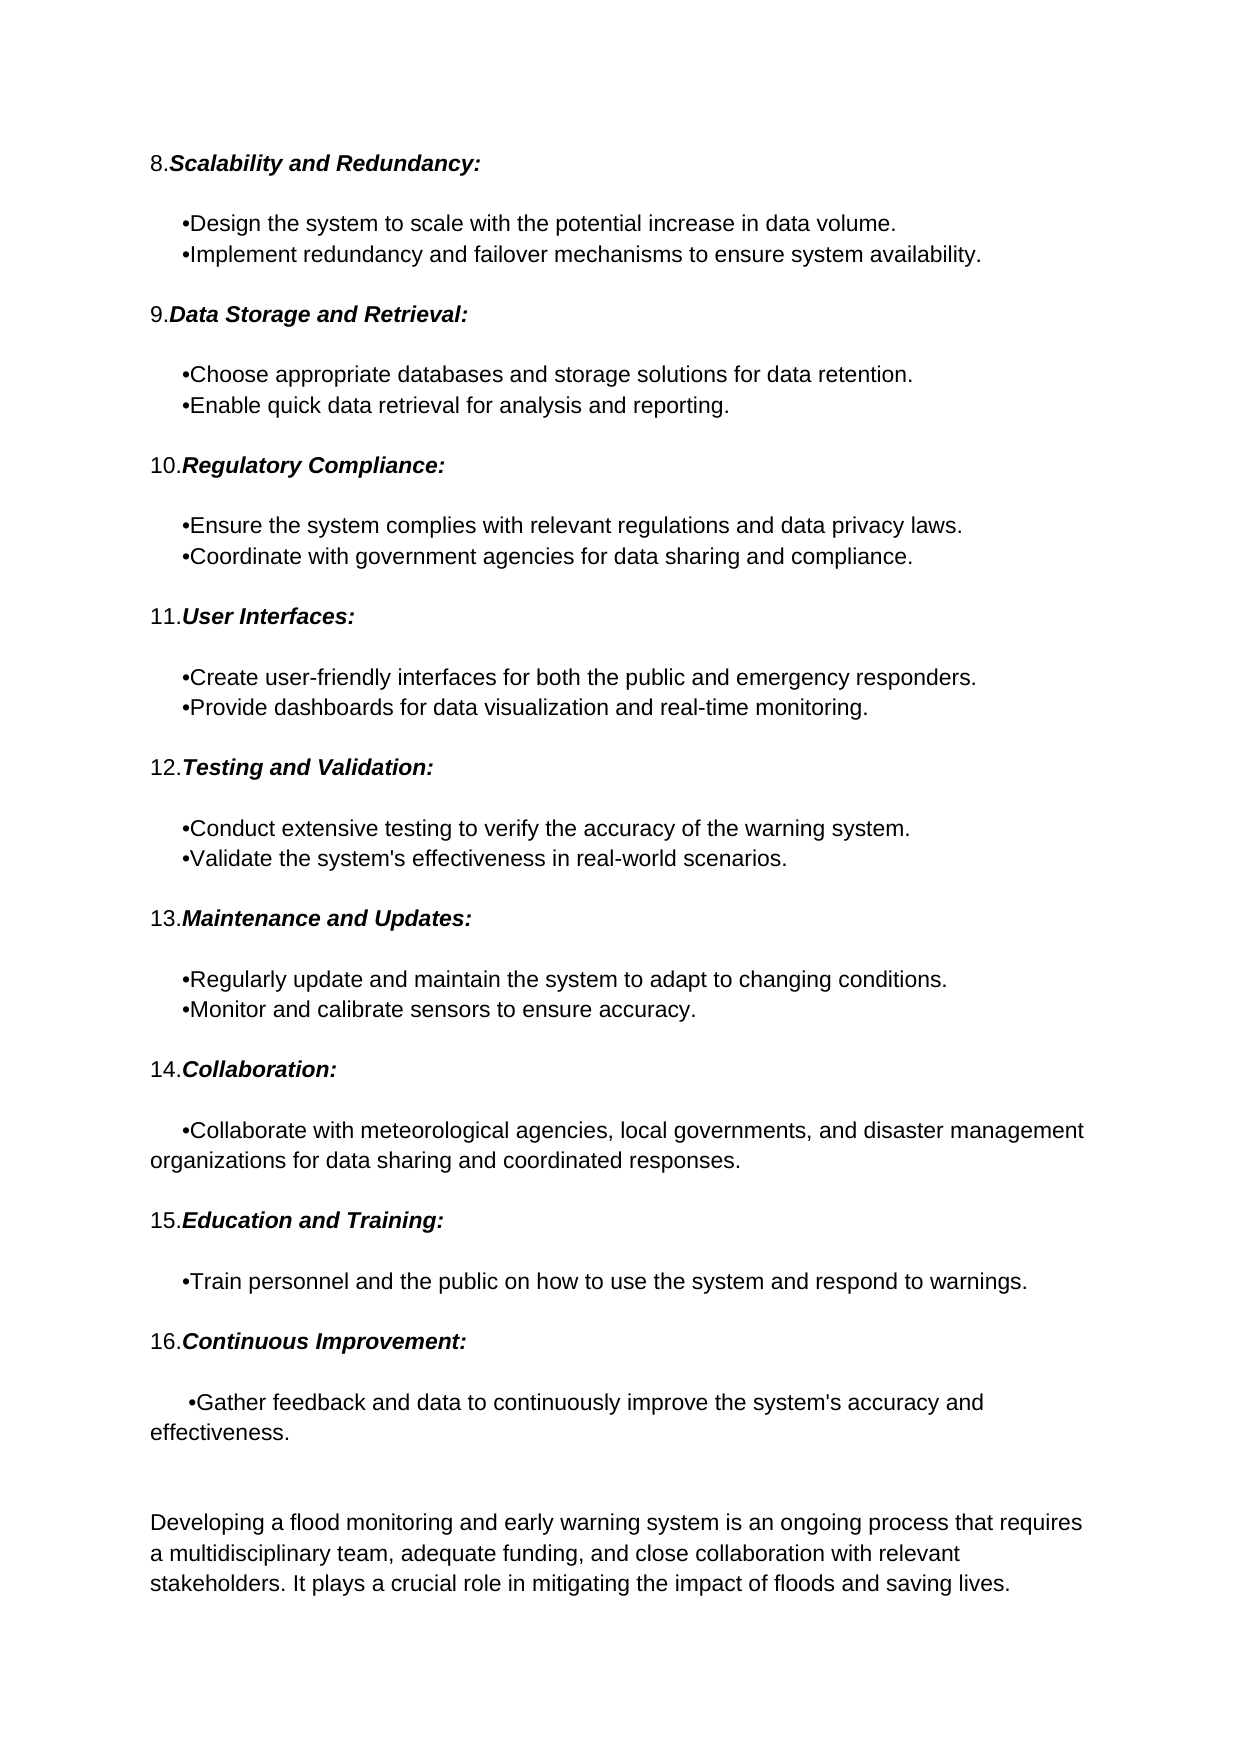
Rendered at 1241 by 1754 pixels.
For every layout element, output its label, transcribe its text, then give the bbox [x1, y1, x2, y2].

text 15.Education and Training: [150, 1207, 1090, 1234]
text •Provide dashboards for data visualization and real-time monitoring. [150, 694, 1090, 720]
text •Train personnel and the public on how to use the system and respond to warnings. [150, 1268, 1090, 1294]
text 14.Collaboration: [150, 1056, 1090, 1083]
text •Conduct extensive testing to verify the accuracy of the warning system. [150, 814, 1090, 841]
text •Enable quick data retrieval for analysis and reporting. [150, 392, 1090, 418]
text 16.Continuous Improvement: [150, 1328, 1090, 1354]
text 13.Maintenance and Updates: [150, 905, 1090, 932]
text •Create user-friendly interfaces for both the public and emergency responders. [150, 663, 1090, 690]
text •Implement redundancy and failover mechanisms to ensure system availability. [150, 241, 1090, 267]
text •Gather feedback and data to continuously improve the system's accuracy and effectiveness. [150, 1388, 1090, 1445]
text •Collaborate with meteorological agencies, local governments, and disaster management organizations for data sharing and coordinated responses. [150, 1117, 1090, 1173]
text 12.Testing and Validation: [150, 754, 1090, 781]
text 9.Data Storage and Retrieval: [150, 301, 1090, 327]
text 11.User Interfaces: [150, 603, 1090, 629]
text •Choose appropriate databases and storage solutions for data retention. [150, 361, 1090, 388]
text •Design the system to scale with the potential increase in data volume. [150, 210, 1090, 237]
text Developing a flood monitoring and early warning system is an ongoing process that requires a multidisciplinary team, adequate funding, and close collaboration with relevant stakeholders. It plays a crucial role in mitigating the impact of floods and saving lives. [150, 1509, 1090, 1596]
text •Ensure the system complies with relevant regulations and data privacy laws. [150, 512, 1090, 539]
text 10.Regulatory Compliance: [150, 452, 1090, 478]
text •Monitor and calibrate sensors to ensure accuracy. [150, 996, 1090, 1022]
text 8.Scalability and Redundancy: [150, 150, 1090, 176]
text •Coordinate with government agencies for data sharing and compliance. [150, 543, 1090, 569]
text •Validate the system's effectiveness in real-world scenarios. [150, 845, 1090, 871]
text •Regularly update and maintain the system to adapt to changing conditions. [150, 966, 1090, 992]
